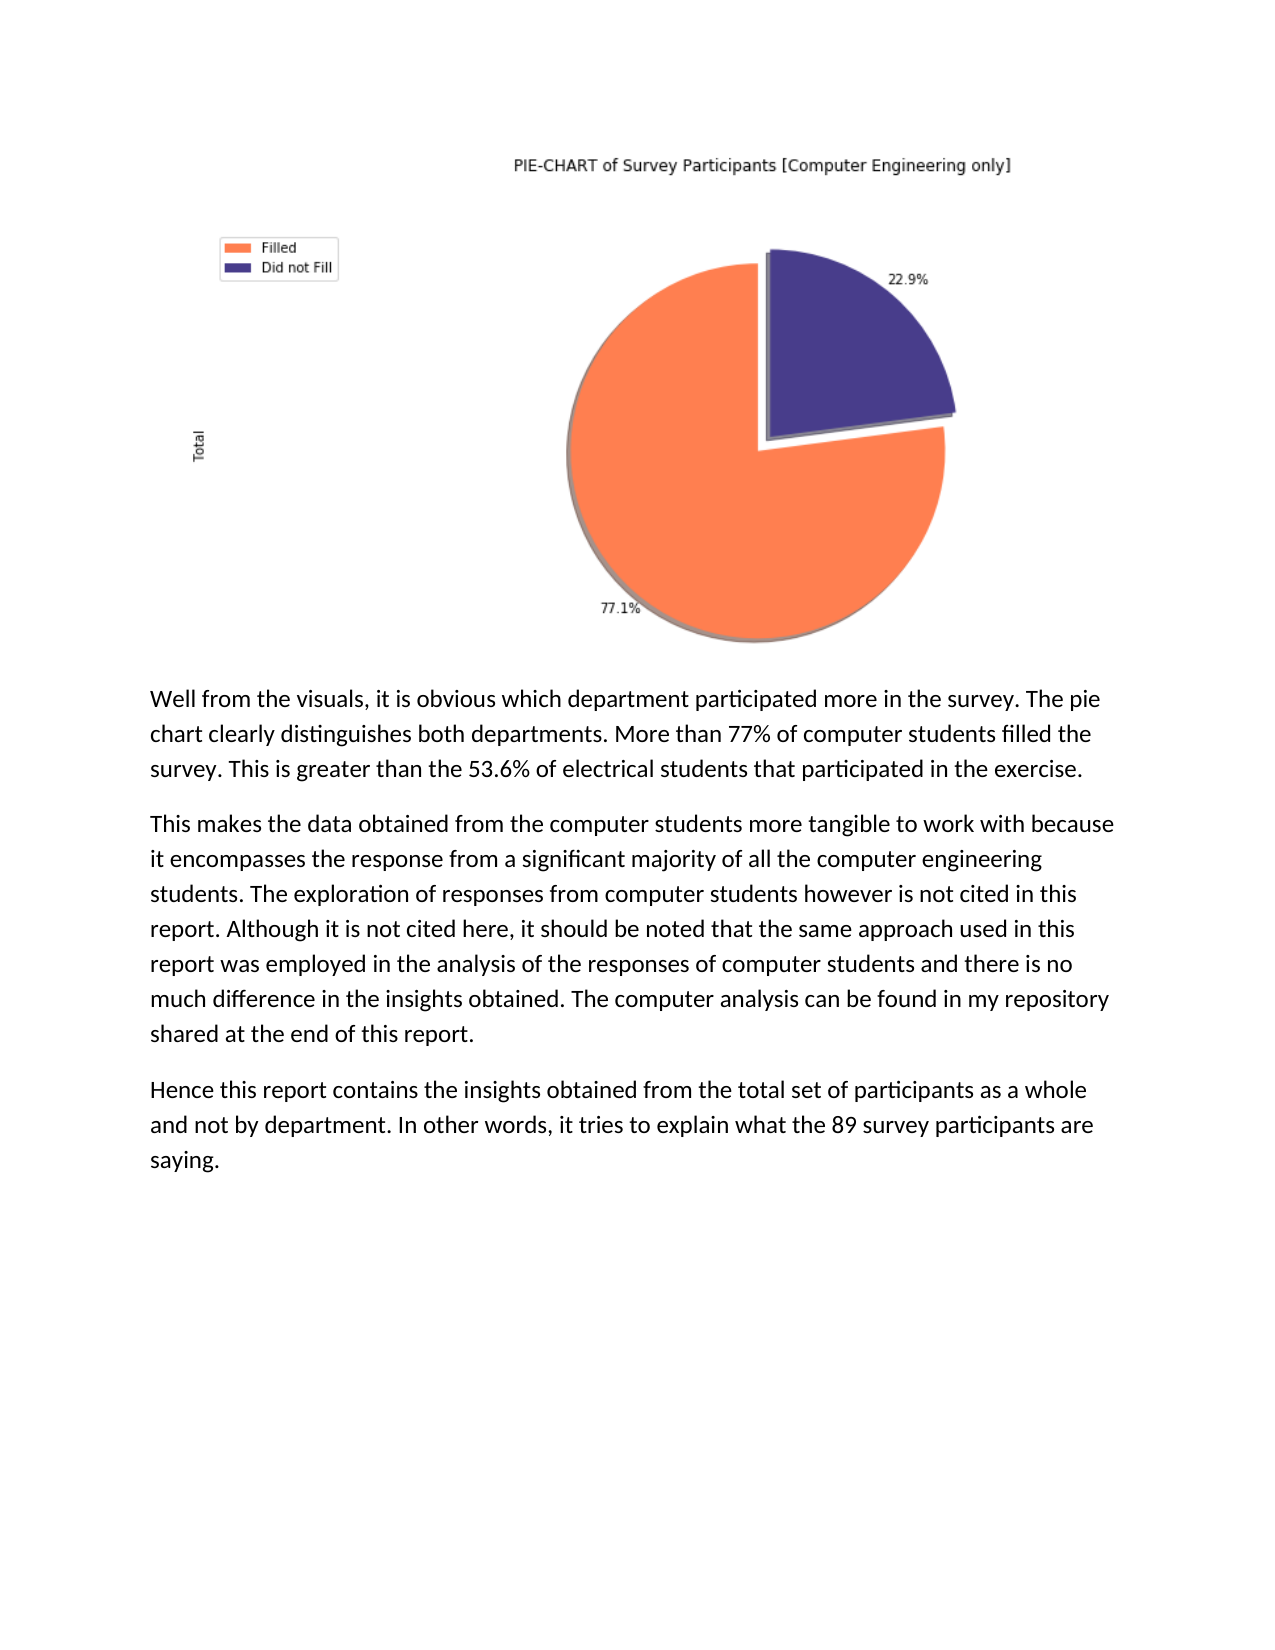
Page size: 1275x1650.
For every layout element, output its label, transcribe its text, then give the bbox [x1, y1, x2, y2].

text This makes the data obtained from the computer students more tangible to work with because it encompasses the response from a significant majority of all the computer engineering students. The exploration of responses from computer students however is not cited in this report. Although it is not cited here, it should be noted that the same approach used in this report was employed in the analysis of the responses of computer students and there is no much difference in the insights obtained. The computer analysis can be found in my repository shared at the end of this report. [150, 809, 1125, 1049]
picture [150, 150, 1125, 658]
text Hence this report contains the insights obtained from the total set of participants as a whole and not by department. In other words, it tries to explain what the 89 survey participants are saying. [150, 1074, 1125, 1175]
text Well from the visuals, it is obvious which department participated more in the survey. The pie chart clearly distinguishes both departments. More than 77% of computer students filled the survey. This is greater than the 53.6% of electrical students that participated in the exercise. [150, 683, 1125, 783]
